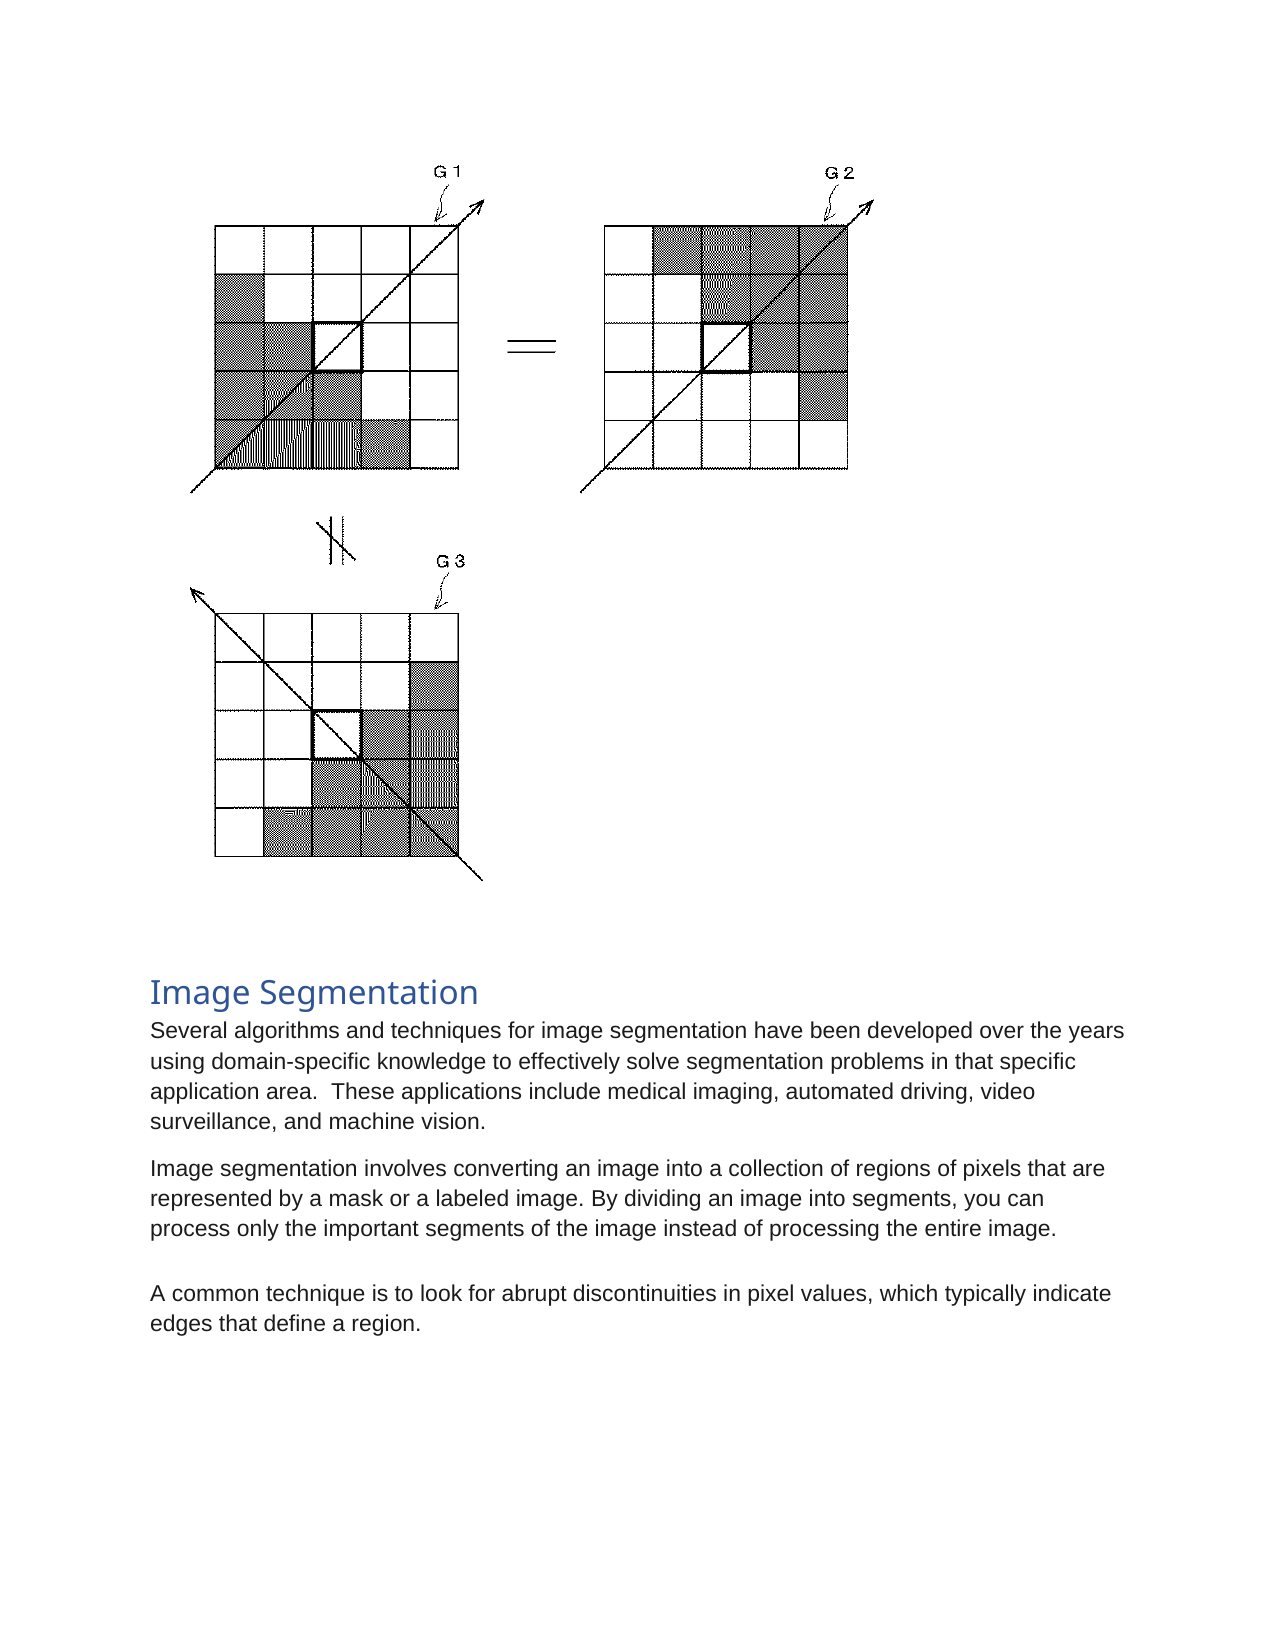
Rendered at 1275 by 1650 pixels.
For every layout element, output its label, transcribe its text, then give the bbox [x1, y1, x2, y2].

text Image segmentation involves converting an image into a collection of regions of pixels that are represented by a mask or a labeled image. By dividing an image into segments, you can process only the important segments of the image instead of processing the entire image. [150, 1155, 1125, 1242]
text A common technique is to look for abrupt discontinuities in pixel values, which typically indicate edges that define a region. [150, 1280, 1125, 1336]
text Several algorithms and techniques for image segmentation have been developed over the years using domain-specific knowledge to effectively solve segmentation problems in that specific application area. These applications include medical imaging, automated driving, video surveillance, and machine vision. [150, 1017, 1125, 1134]
subtitle Image Segmentation [150, 968, 1125, 1014]
picture [150, 150, 916, 935]
